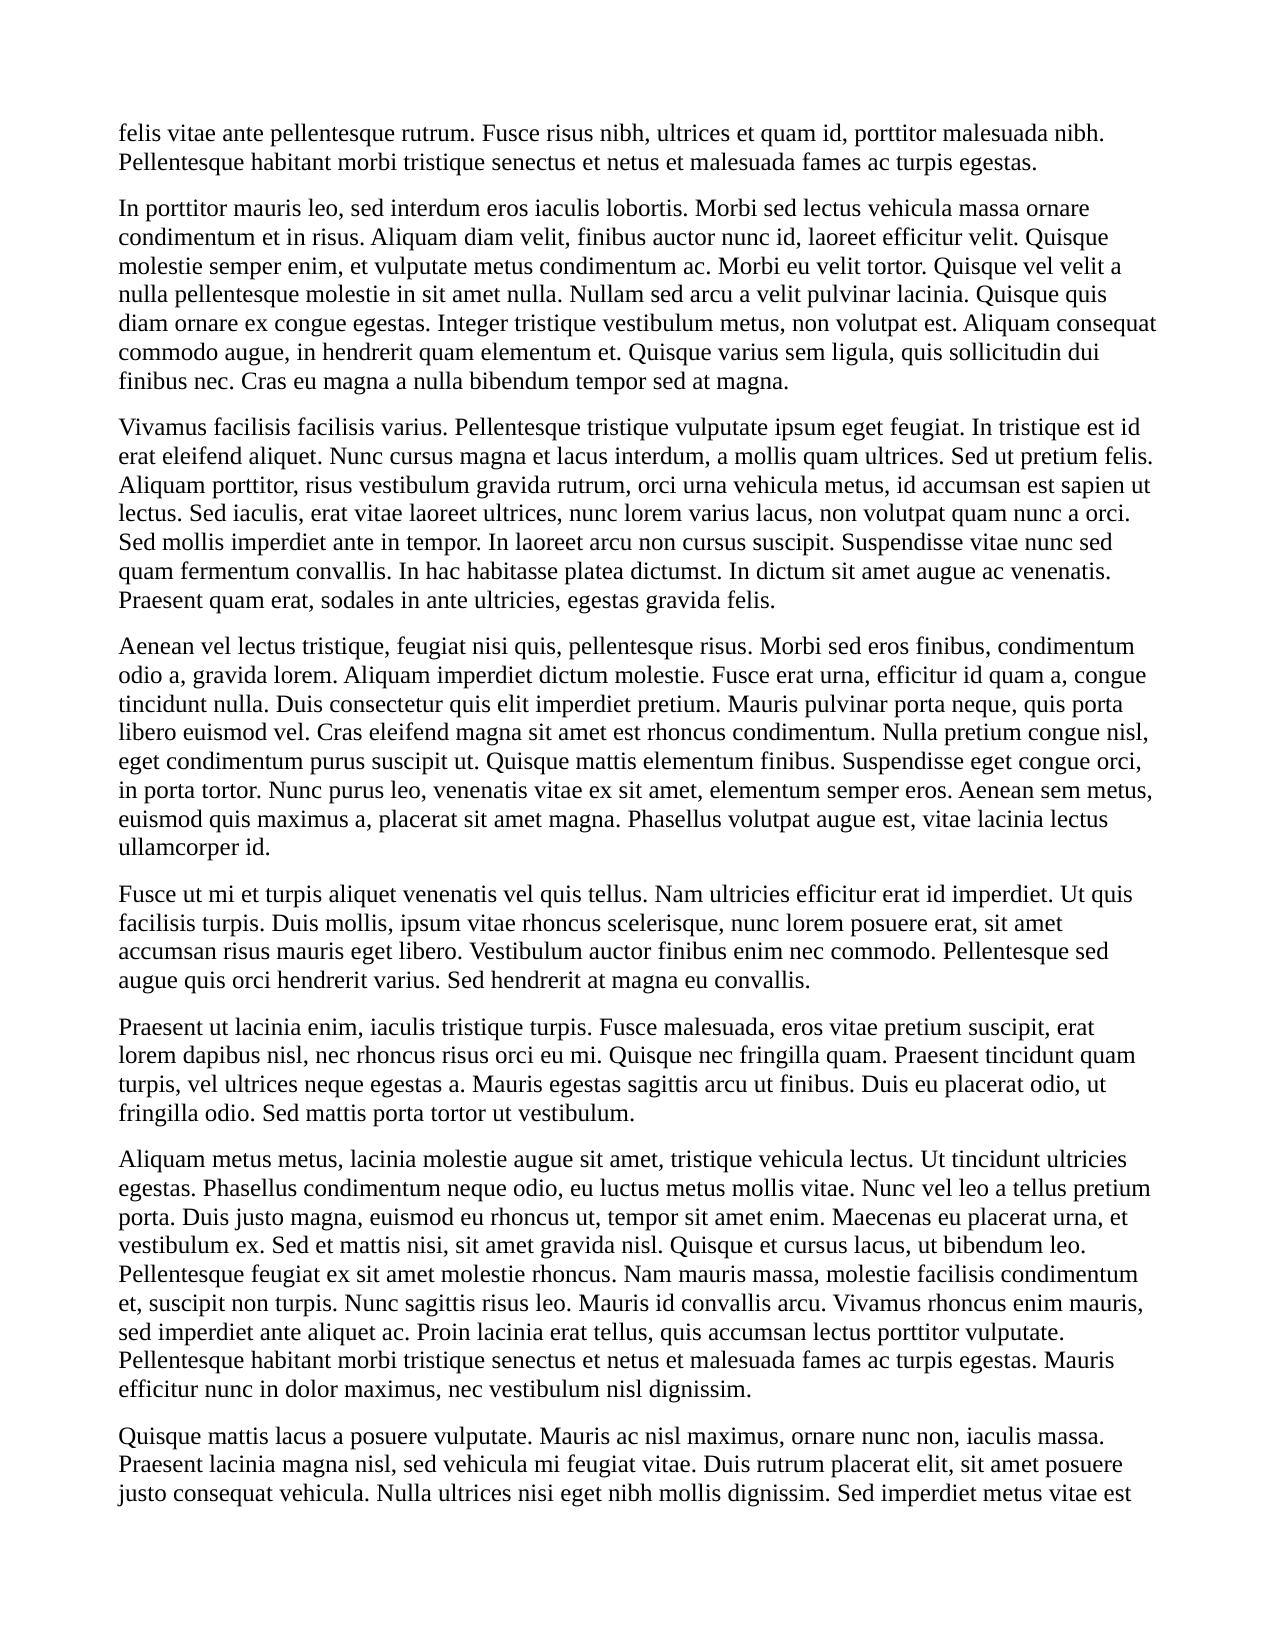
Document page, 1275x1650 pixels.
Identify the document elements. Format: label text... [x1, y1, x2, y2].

text Praesent ut lacinia enim, iaculis tristique turpis. Fusce malesuada, eros vitae pretium suscipit, erat lorem dapibus nisl, nec rhoncus risus orci eu mi. Quisque nec fringilla quam. Praesent tincidunt quam turpis, vel ultrices neque egestas a. Mauris egestas sagittis arcu ut finibus. Duis eu placerat odio, ut fringilla odio. Sed mattis porta tortor ut vestibulum. [118, 1012, 1157, 1127]
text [118, 1421, 1157, 1507]
text Aliquam metus metus, lacinia molestie augue sit amet, tristique vehicula lectus. Ut tincidunt ultricies egestas. Phasellus condimentum neque odio, eu luctus metus mollis vitae. Nunc vel leo a tellus pretium porta. Duis justo magna, euismod eu rhoncus ut, tempor sit amet enim. Maecenas eu placerat urna, et vestibulum ex. Sed et mattis nisi, sit amet gravida nisl. Quisque et cursus lacus, ut bibendum leo. Pellentesque feugiat ex sit amet molestie rhoncus. Nam mauris massa, molestie facilisis condimentum et, suscipit non turpis. Nunc sagittis risus leo. Mauris id convallis arcu. Vivamus rhoncus enim mauris, sed imperdiet ante aliquet ac. Proin lacinia erat tellus, quis accumsan lectus porttitor vulputate. Pellentesque habitant morbi tristique senectus et netus et malesuada fames ac turpis egestas. Mauris efficitur nunc in dolor maximus, nec vestibulum nisl dignissim. [118, 1144, 1157, 1403]
text Aenean vel lectus tristique, feugiat nisi quis, pellentesque risus. Morbi sed eros finibus, condimentum odio a, gravida lorem. Aliquam imperdiet dictum molestie. Fusce erat urna, efficitur id quam a, congue tincidunt nulla. Duis consectetur quis elit imperdiet pretium. Mauris pulvinar porta neque, quis porta libero euismod vel. Cras eleifend magna sit amet est rhoncus condimentum. Nulla pretium congue nisl, eget condimentum purus suscipit ut. Quisque mattis elementum finibus. Suspendisse eget congue orci, in porta tortor. Nunc purus leo, venenatis vitae ex sit amet, elementum semper eros. Aenean sem metus, euismod quis maximus a, placerat sit amet magna. Phasellus volutpat augue est, vitae lacinia lectus ullamcorper id. [118, 631, 1157, 861]
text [118, 118, 1157, 176]
text In porttitor mauris leo, sed interdum eros iaculis lobortis. Morbi sed lectus vehicula massa ornare condimentum et in risus. Aliquam diam velit, finibus auctor nunc id, laoreet efficitur velit. Quisque molestie semper enim, et vulputate metus condimentum ac. Morbi eu velit tortor. Quisque vel velit a nulla pellentesque molestie in sit amet nulla. Nullam sed arcu a velit pulvinar lacinia. Quisque quis diam ornare ex congue egestas. Integer tristique vestibulum metus, non volutpat est. Aliquam consequat commodo augue, in hendrerit quam elementum et. Quisque varius sem ligula, quis sollicitudin dui finibus nec. Cras eu magna a nulla bibendum tempor sed at magna. [118, 193, 1157, 394]
text Fusce ut mi et turpis aliquet venenatis vel quis tellus. Nam ultricies efficitur erat id imperdiet. Ut quis facilisis turpis. Duis mollis, ipsum vitae rhoncus scelerisque, nunc lorem posuere erat, sit amet accumsan risus mauris eget libero. Vestibulum auctor finibus enim nec commodo. Pellentesque sed augue quis orci hendrerit varius. Sed hendrerit at magna eu convallis. [118, 879, 1157, 994]
text Vivamus facilisis facilisis varius. Pellentesque tristique vulputate ipsum eget feugiat. In tristique est id erat eleifend aliquet. Nunc cursus magna et lacus interdum, a mollis quam ultrices. Sed ut pretium felis. Aliquam porttitor, risus vestibulum gravida rutrum, orci urna vehicula metus, id accumsan est sapien ut lectus. Sed iaculis, erat vitae laoreet ultrices, nunc lorem varius lacus, non volutpat quam nunc a orci. Sed mollis imperdiet ante in tempor. In laoreet arcu non cursus suscipit. Suspendisse vitae nunc sed quam fermentum convallis. In hac habitasse platea dictumst. In dictum sit amet augue ac venenatis. Praesent quam erat, sodales in ante ultricies, egestas gravida felis. [118, 412, 1157, 613]
